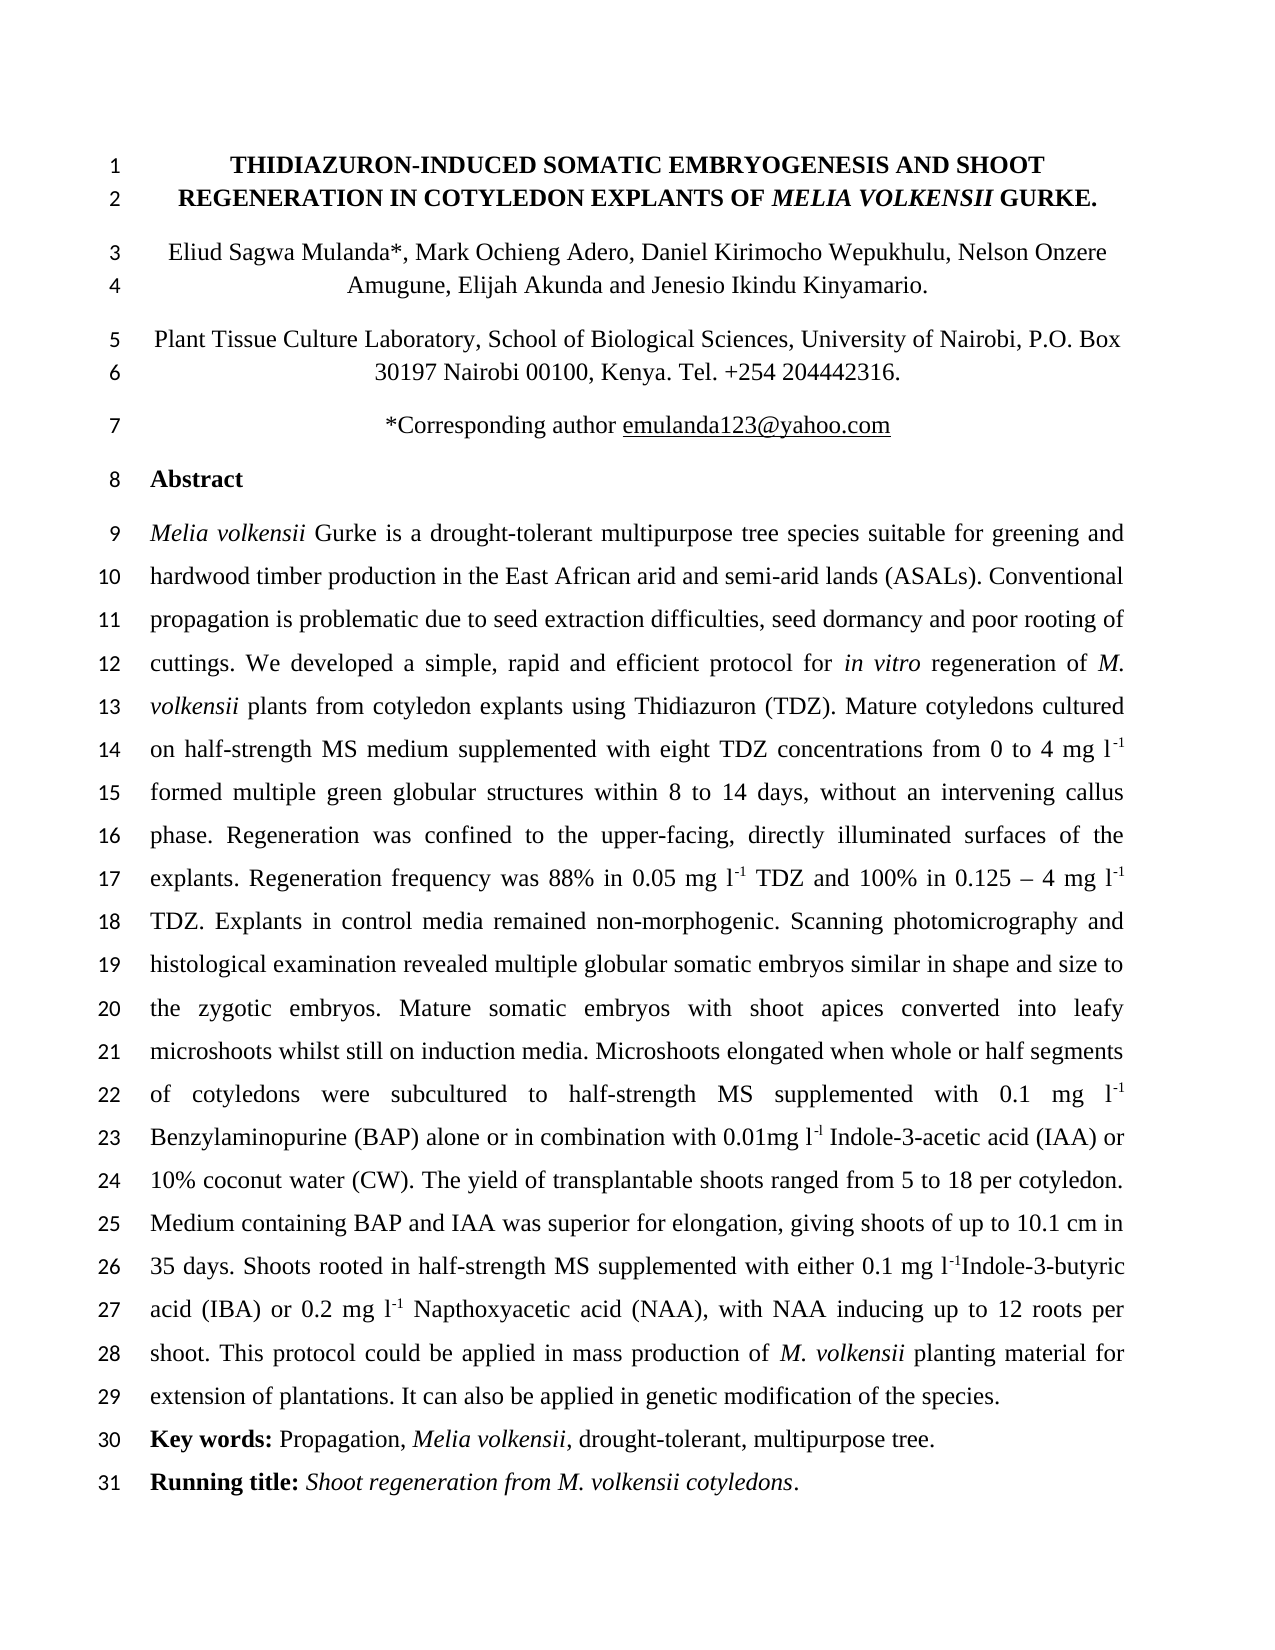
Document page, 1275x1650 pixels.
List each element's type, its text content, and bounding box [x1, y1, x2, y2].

text Key words: Propagation, Melia volkensii, drought-tolerant, multipurpose tree. [150, 1424, 1125, 1453]
text Plant Tissue Culture Laboratory, School of Biological Sciences, University of Nairobi, P.O. Box 30197 Nairobi 00100, Kenya. Tel. +254 204442316. [150, 324, 1125, 386]
text *Corresponding author emulanda123@yahoo.com [150, 411, 1125, 439]
text Eliud Sagwa Mulanda*, Mark Ochieng Adero, Daniel Kirimocho Wepukhulu, Nelson Onzere Amugune, Elijah Akunda and Jenesio Ikindu Kinyamario. [150, 237, 1125, 299]
text Abstract [150, 464, 1125, 493]
text Melia volkensii Gurke is a drought-tolerant multipurpose tree species suitable for greening and hardwood timber production in the East African arid and semi-arid lands (ASALs). Conventional propagation is problematic due to seed extraction difficulties, seed dormancy and poor rooting of cuttings. We developed a simple, rapid and efficient protocol for in vitro regeneration of M. volkensii plants from cotyledon explants using Thidiazuron (TDZ). Mature cotyledons cultured on half-strength MS medium supplemented with eight TDZ concentrations from 0 to 4 mg l-1 formed multiple green globular structures within 8 to 14 days, without an intervening callus phase. Regeneration was confined to the upper-facing, directly illuminated surfaces of the explants. Regeneration frequency was 88% in 0.05 mg l-1 TDZ and 100% in 0.125 – 4 mg l-1 TDZ. Explants in control media remained non-morphogenic. Scanning photomicrography and histological examination revealed multiple globular somatic embryos similar in shape and size to the zygotic embryos. Mature somatic embryos with shoot apices converted into leafy microshoots whilst still on induction media. Microshoots elongated when whole or half segments of cotyledons were subcultured to half-strength MS supplemented with 0.1 mg l-1 Benzylaminopurine (BAP) alone or in combination with 0.01mg l-l Indole-3-acetic acid (IAA) or 10% coconut water (CW). The yield of transplantable shoots ranged from 5 to 18 per cotyledon. Medium containing BAP and IAA was superior for elongation, giving shoots of up to 10.1 cm in 35 days. Shoots rooted in half-strength MS supplemented with either 0.1 mg l-1Indole-3-butyric acid (IBA) or 0.2 mg l-1 Napthoxyacetic acid (NAA), with NAA inducing up to 12 roots per shoot. This protocol could be applied in mass production of M. volkensii planting material for extension of plantations. It can also be applied in genetic modification of the species. [150, 518, 1125, 1409]
text Running title: Shoot regeneration from M. volkensii cotyledons. [150, 1467, 1125, 1496]
text THIDIAZURON-INDUCED SOMATIC EMBRYOGENESIS AND SHOOT REGENERATION IN COTYLEDON EXPLANTS OF MELIA VOLKENSII GURKE. [150, 150, 1125, 212]
